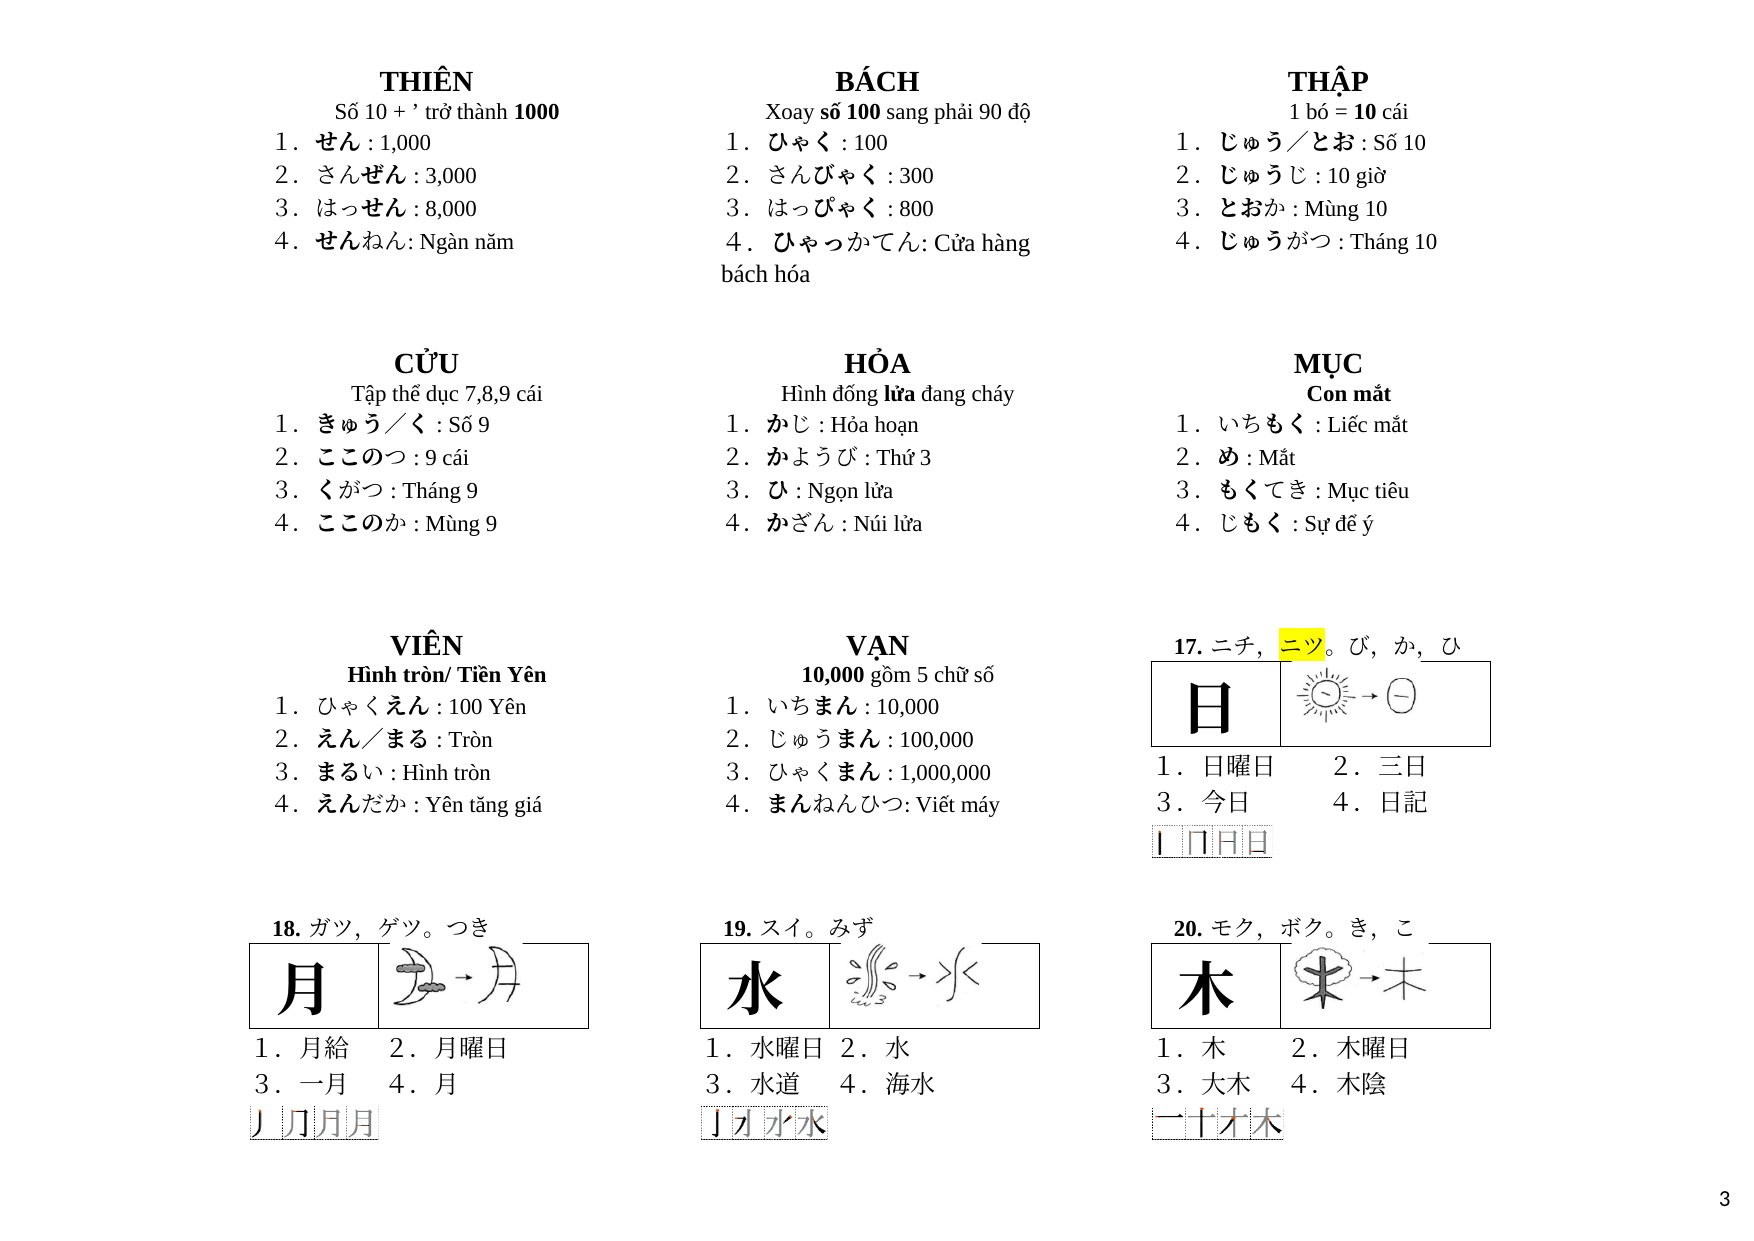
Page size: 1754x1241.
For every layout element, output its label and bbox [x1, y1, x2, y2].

picture [1151, 825, 1273, 858]
picture [1151, 1106, 1284, 1140]
picture [249, 1106, 379, 1140]
picture [840, 943, 982, 1009]
picture [389, 943, 523, 1009]
picture [1291, 661, 1421, 727]
picture [700, 1106, 828, 1140]
picture [1291, 943, 1429, 1009]
